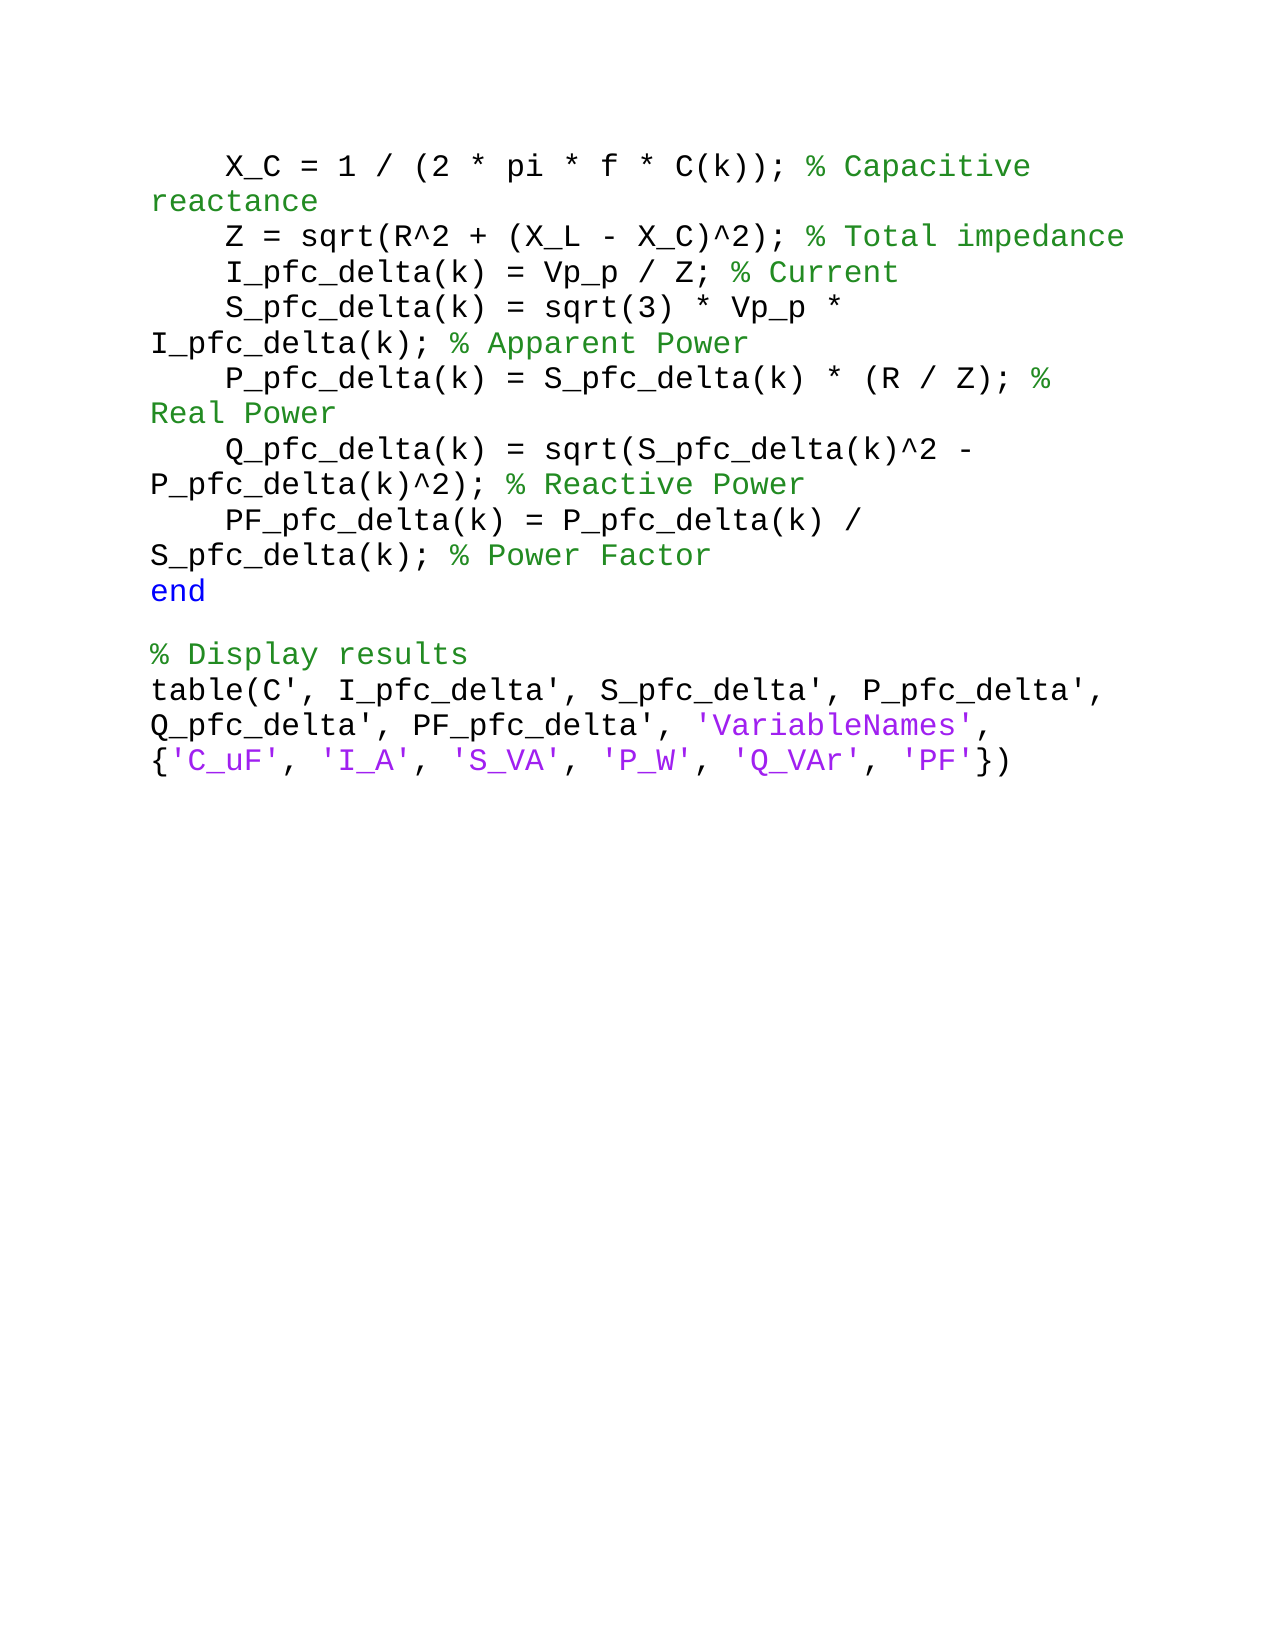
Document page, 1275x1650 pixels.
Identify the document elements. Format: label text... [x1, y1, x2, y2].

text Q_pfc_delta(k) = sqrt(S_pfc_delta(k)^2 - P_pfc_delta(k)^2); % Reactive Power [150, 433, 1125, 504]
text Z = sqrt(R^2 + (X_L - X_C)^2); % Total impedance [150, 221, 1125, 256]
text end [150, 575, 1125, 610]
text PF_pfc_delta(k) = P_pfc_delta(k) / S_pfc_delta(k); % Power Factor [150, 504, 1125, 575]
text I_pfc_delta(k) = Vp_p / Z; % Current [150, 256, 1125, 292]
text table(C', I_pfc_delta', S_pfc_delta', P_pfc_delta', Q_pfc_delta', PF_pfc_delta', 'VariableNames', {'C_uF', 'I_A', 'S_VA', 'P_W', 'Q_VAr', 'PF'}) [150, 674, 1125, 780]
text S_pfc_delta(k) = sqrt(3) * Vp_p * I_pfc_delta(k); % Apparent Power [150, 292, 1125, 362]
text P_pfc_delta(k) = S_pfc_delta(k) * (R / Z); % Real Power [150, 362, 1125, 433]
text X_C = 1 / (2 * pi * f * C(k)); % Capacitive reactance [150, 150, 1125, 221]
text % Display results [150, 638, 1125, 674]
